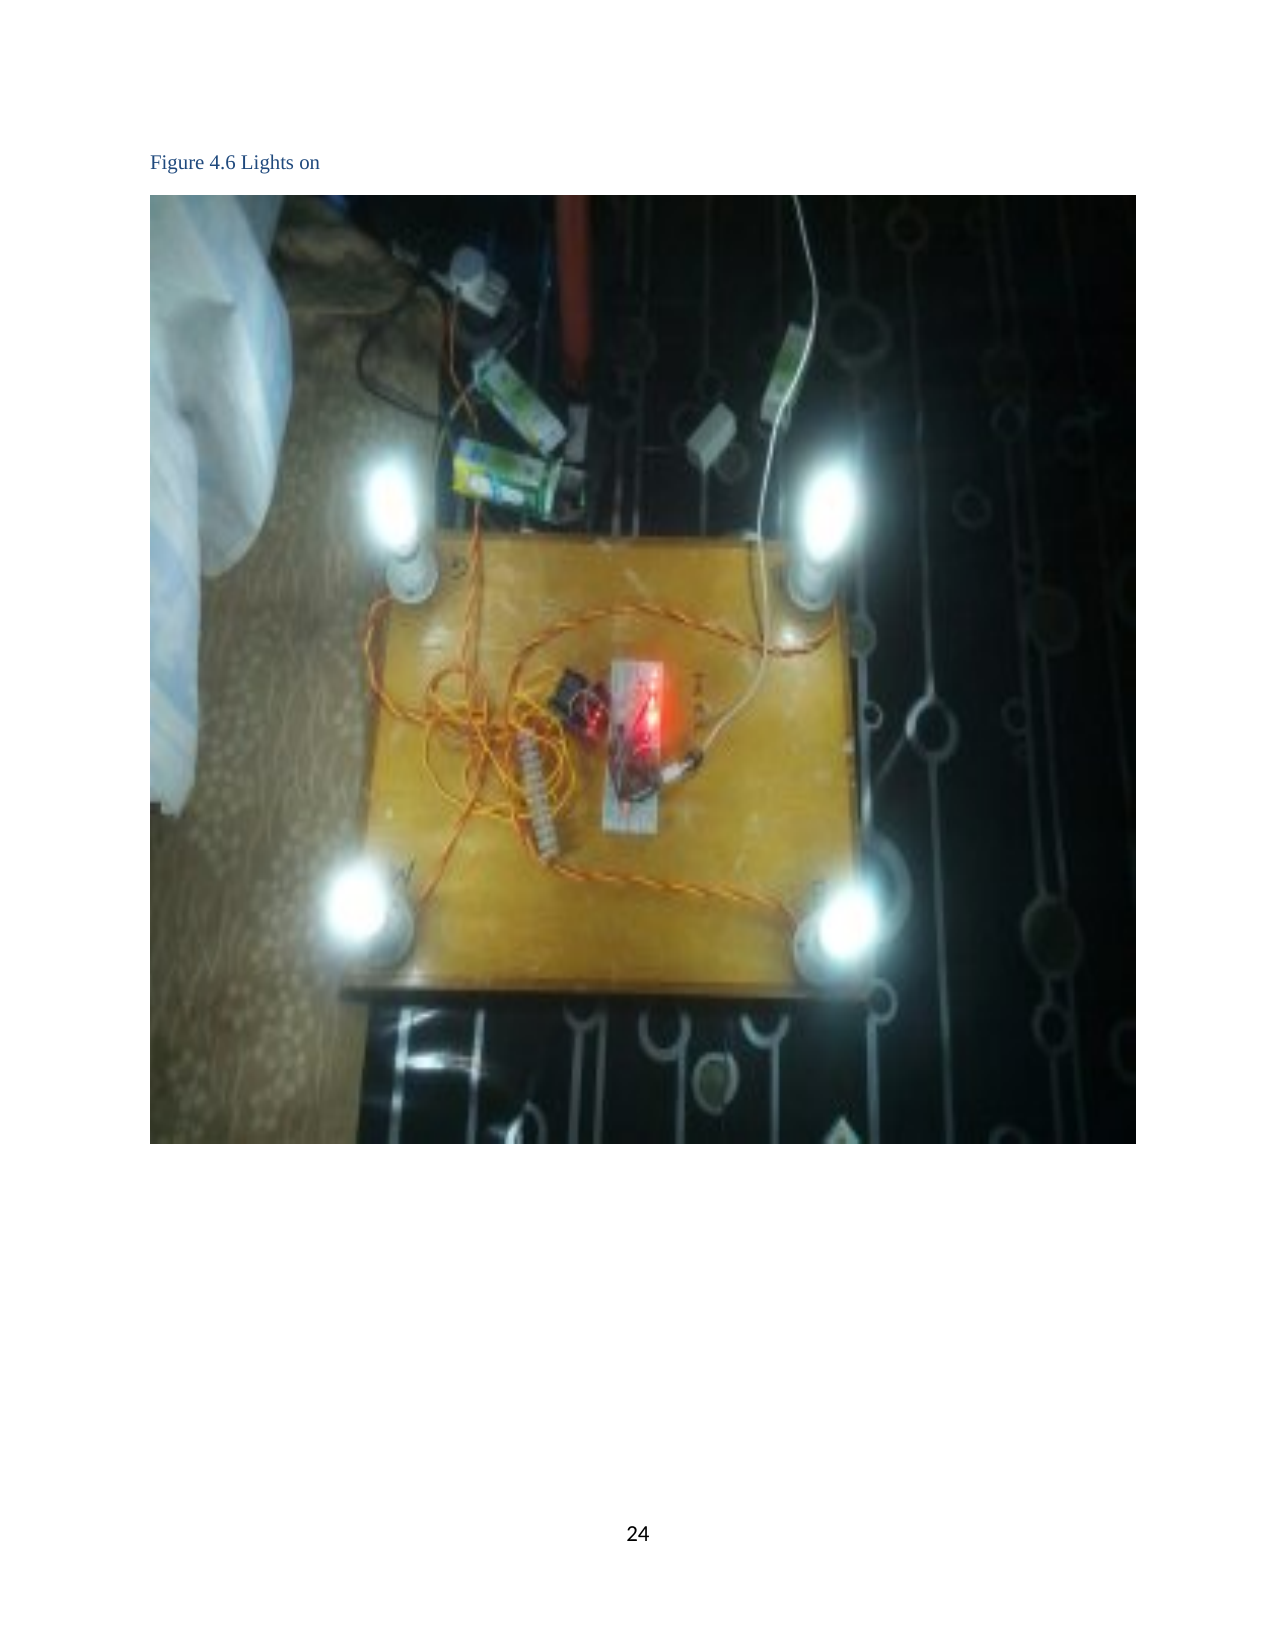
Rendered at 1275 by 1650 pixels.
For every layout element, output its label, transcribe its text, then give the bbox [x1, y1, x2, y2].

picture [150, 195, 1136, 1144]
text Figure 4.6 Lights on [150, 150, 1125, 174]
